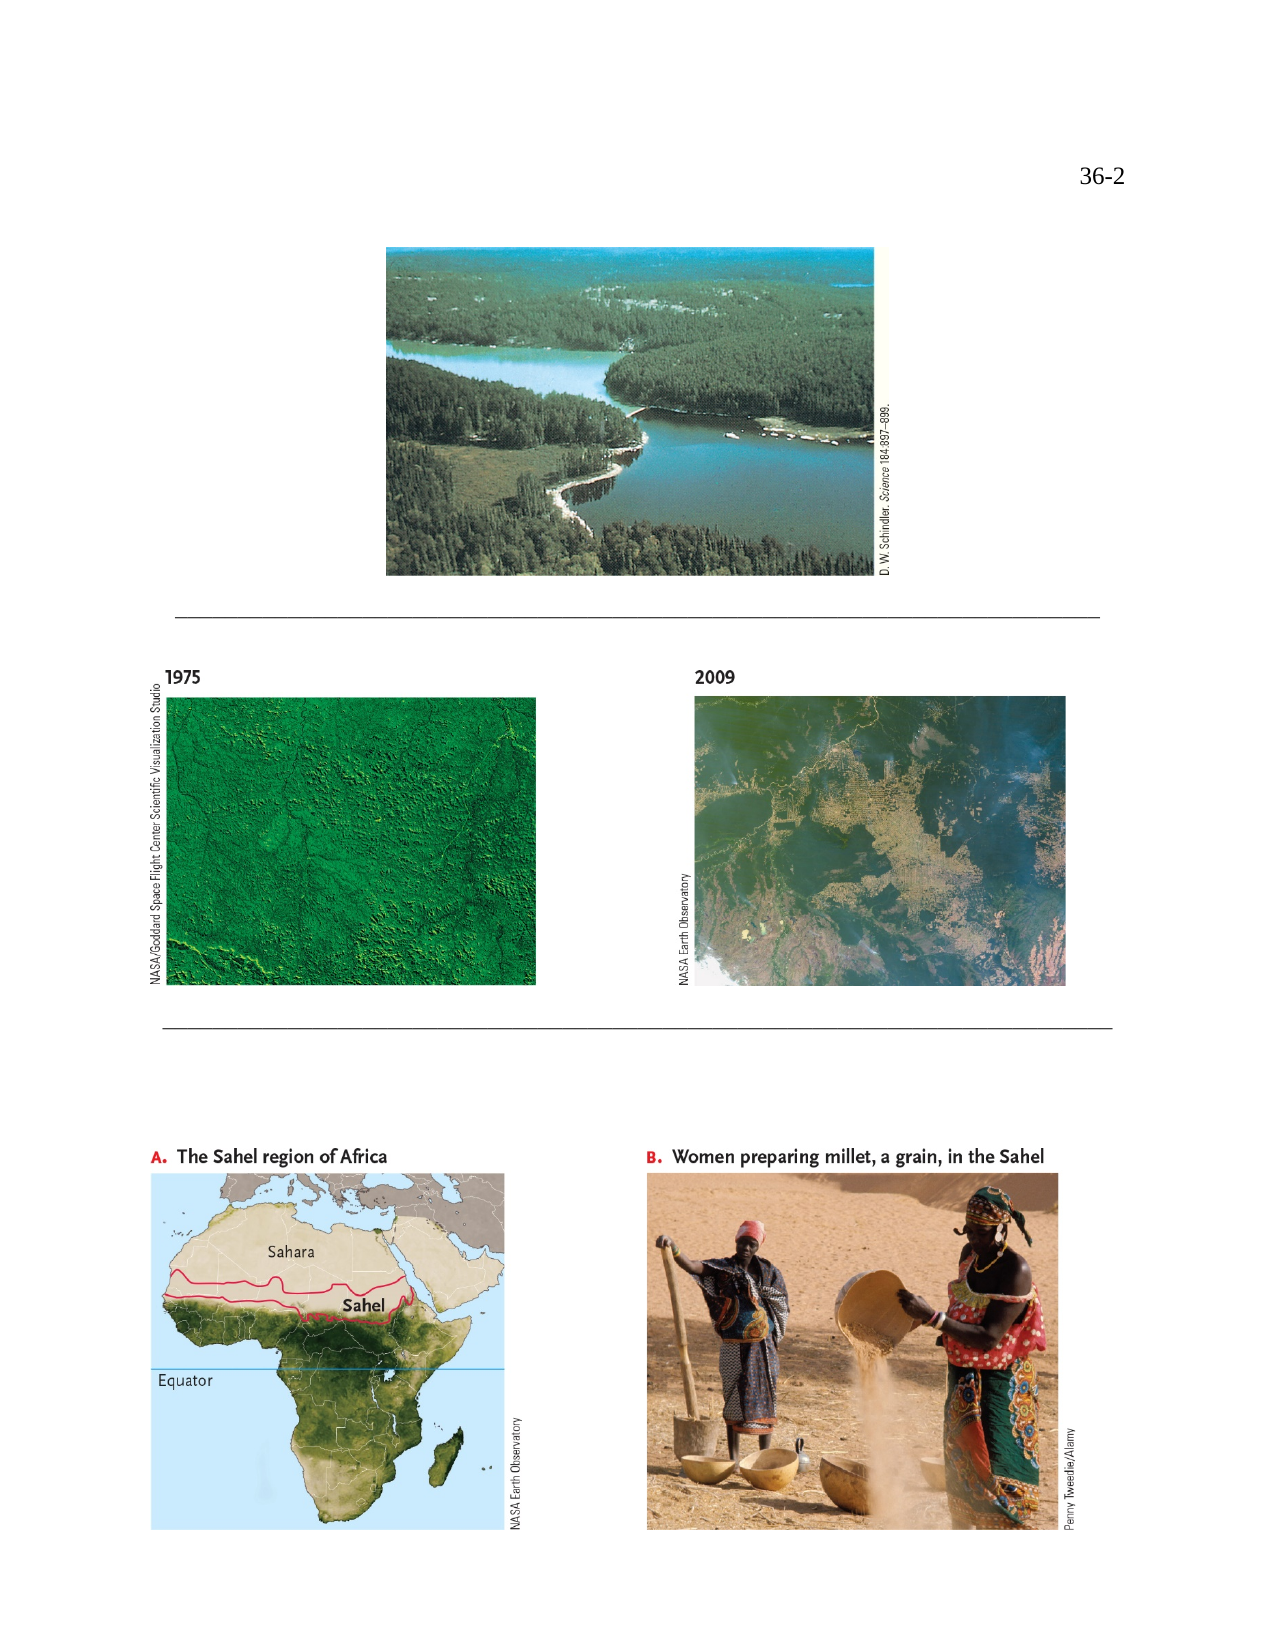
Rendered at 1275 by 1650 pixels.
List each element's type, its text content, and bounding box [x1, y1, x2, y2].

picture [386, 247, 889, 576]
picture [150, 1148, 522, 1530]
picture [646, 1148, 1075, 1530]
picture [150, 670, 538, 986]
picture [675, 670, 1066, 986]
text __________________________________________________________________________ [150, 599, 1125, 623]
text 36-2 [150, 161, 1125, 190]
text ____________________________________________________________________________ [150, 1010, 1125, 1033]
